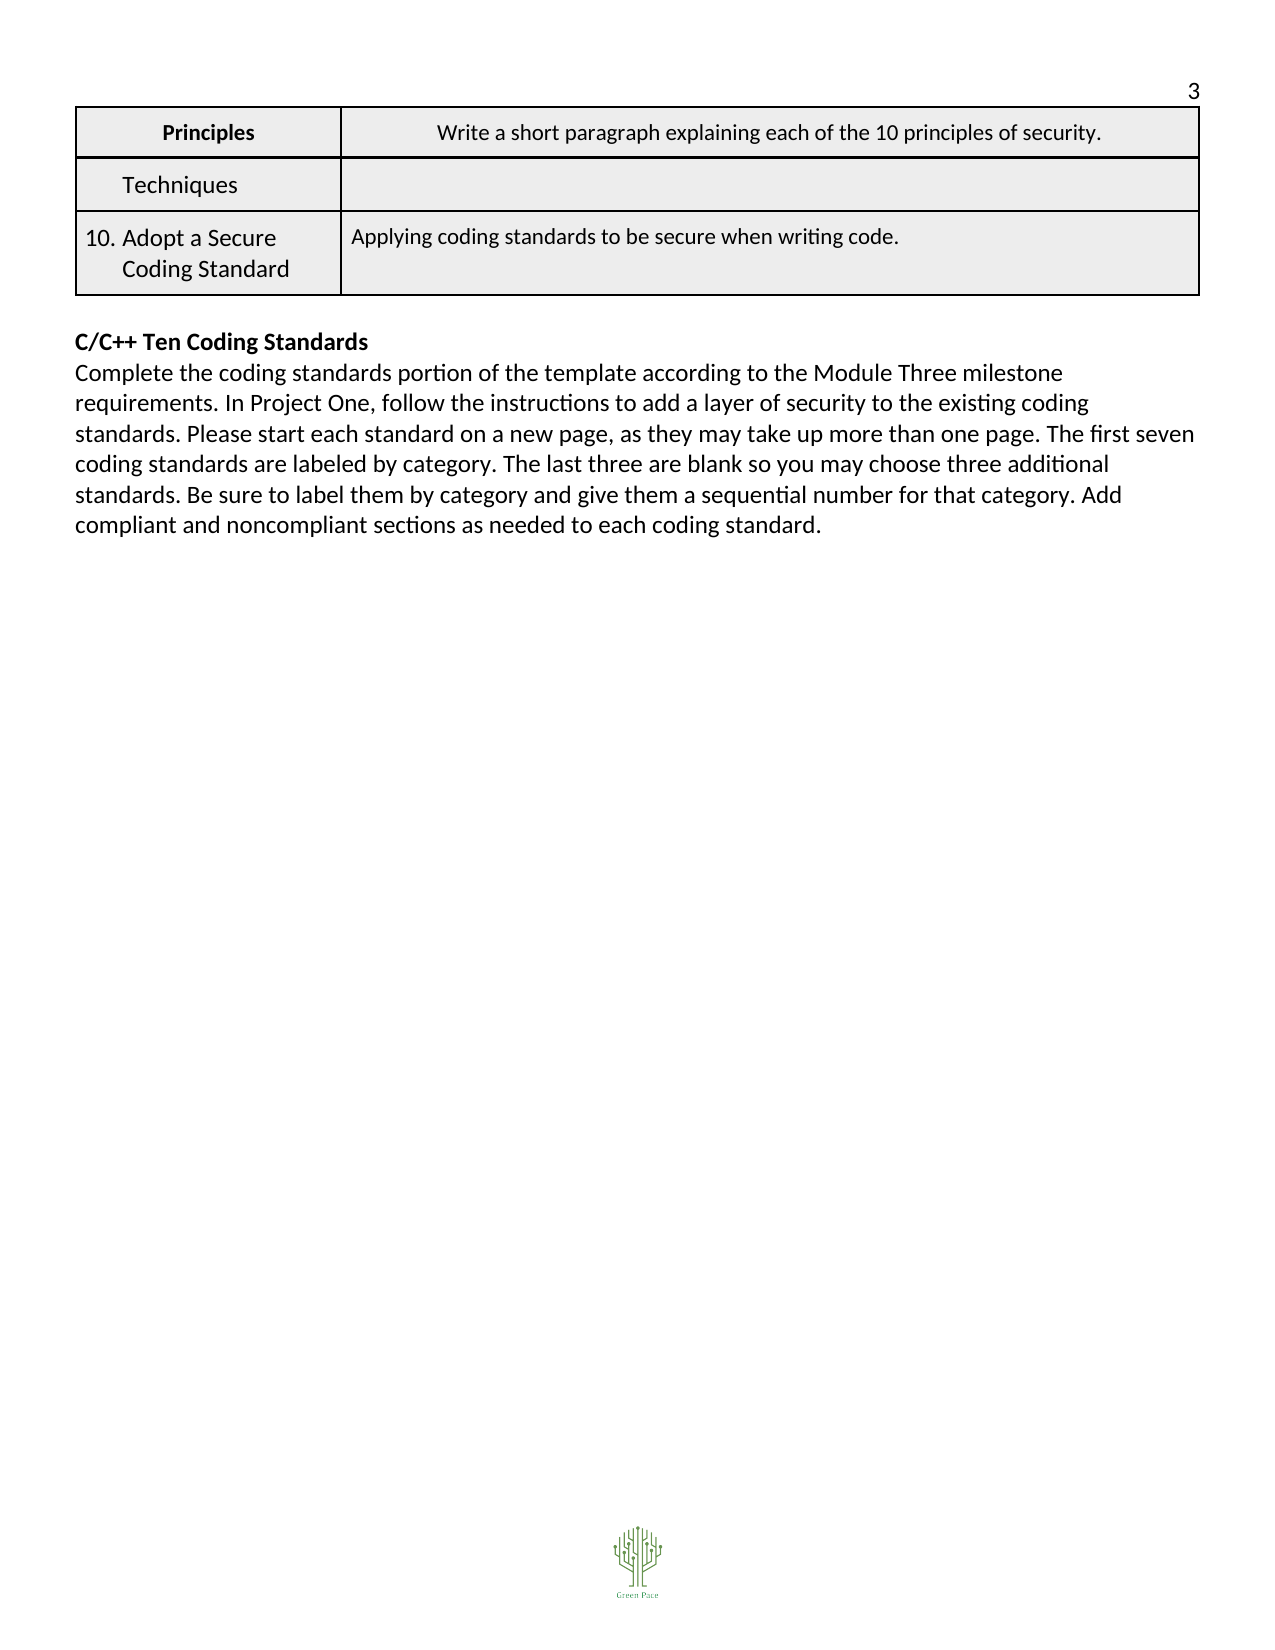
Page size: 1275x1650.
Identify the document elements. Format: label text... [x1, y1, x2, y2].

picture [605, 1521, 670, 1606]
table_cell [77, 159, 340, 210]
subtitle C/C++ Ten Coding Standards [75, 326, 1200, 357]
table_cell Applying coding standards to be secure when writing code. [342, 212, 1198, 294]
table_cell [342, 159, 1198, 210]
table_header Write a short paragraph explaining each of the 10 principles of security. [342, 108, 1198, 156]
table_header Principles [77, 108, 340, 156]
text Complete the coding standards portion of the template according to the Module Three milestone requirements. In Project One, follow the instructions to add a layer of security to the existing coding standards. Please start each standard on a new page, as they may take up more than one page. The first seven coding standards are labeled by category. The last three are blank so you may choose three additional standards. Be sure to label them by category and give them a sequential number for that category. Add compliant and noncompliant sections as needed to each coding standard. [75, 357, 1200, 540]
table_cell Adopt a Secure Coding Standard [77, 212, 340, 294]
